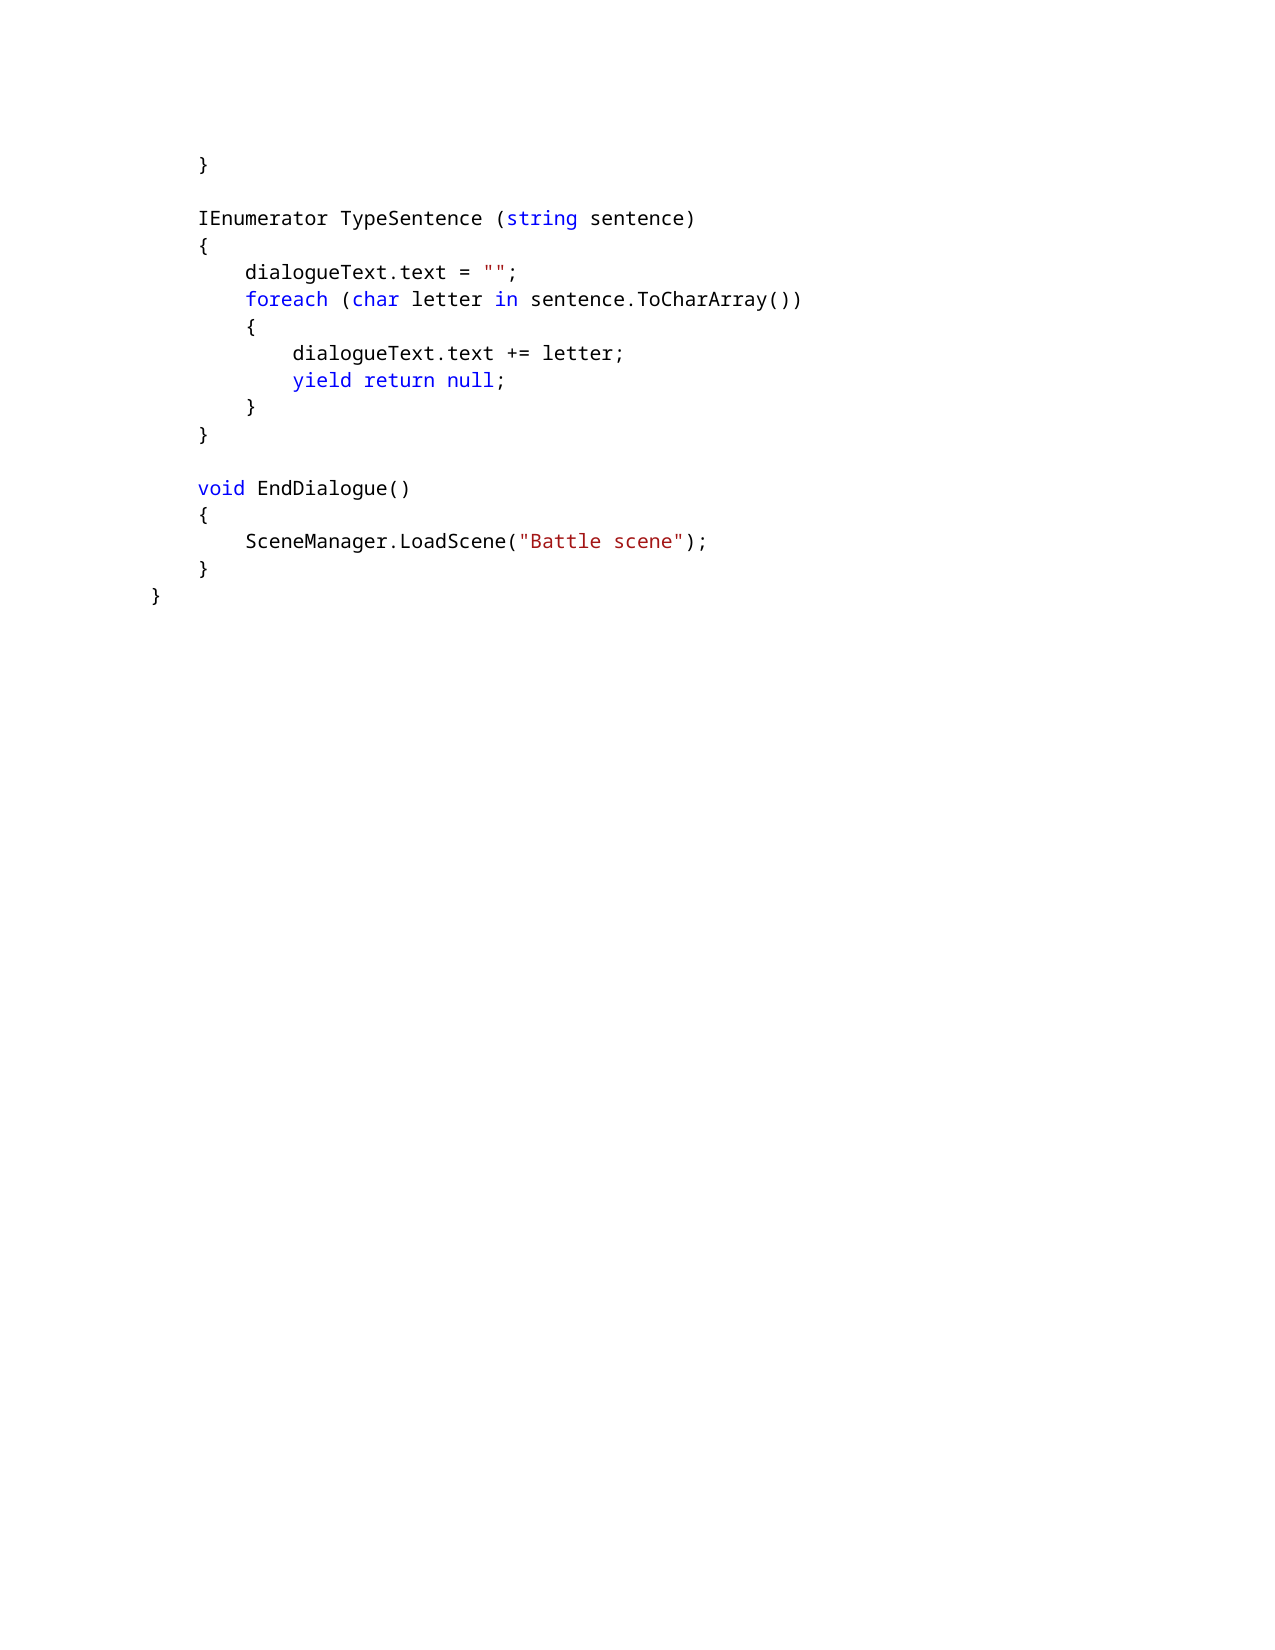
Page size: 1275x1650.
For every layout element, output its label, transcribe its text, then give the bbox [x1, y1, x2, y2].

text { [150, 231, 1125, 258]
text foreach (char letter in sentence.ToCharArray()) [150, 285, 1125, 312]
text { [150, 312, 1125, 339]
text IEnumerator TypeSentence (string sentence) [150, 204, 1125, 231]
text dialogueText.text += letter; [150, 339, 1125, 366]
text yield return null; [150, 366, 1125, 393]
text } [150, 150, 1125, 177]
text dialogueText.text = ""; [150, 258, 1125, 285]
text } [150, 582, 1125, 609]
text SceneManager.LoadScene("Battle scene"); [150, 528, 1125, 555]
text { [150, 501, 1125, 528]
text } [150, 555, 1125, 582]
text void EndDialogue() [150, 474, 1125, 501]
text } [150, 393, 1125, 420]
text } [150, 420, 1125, 447]
